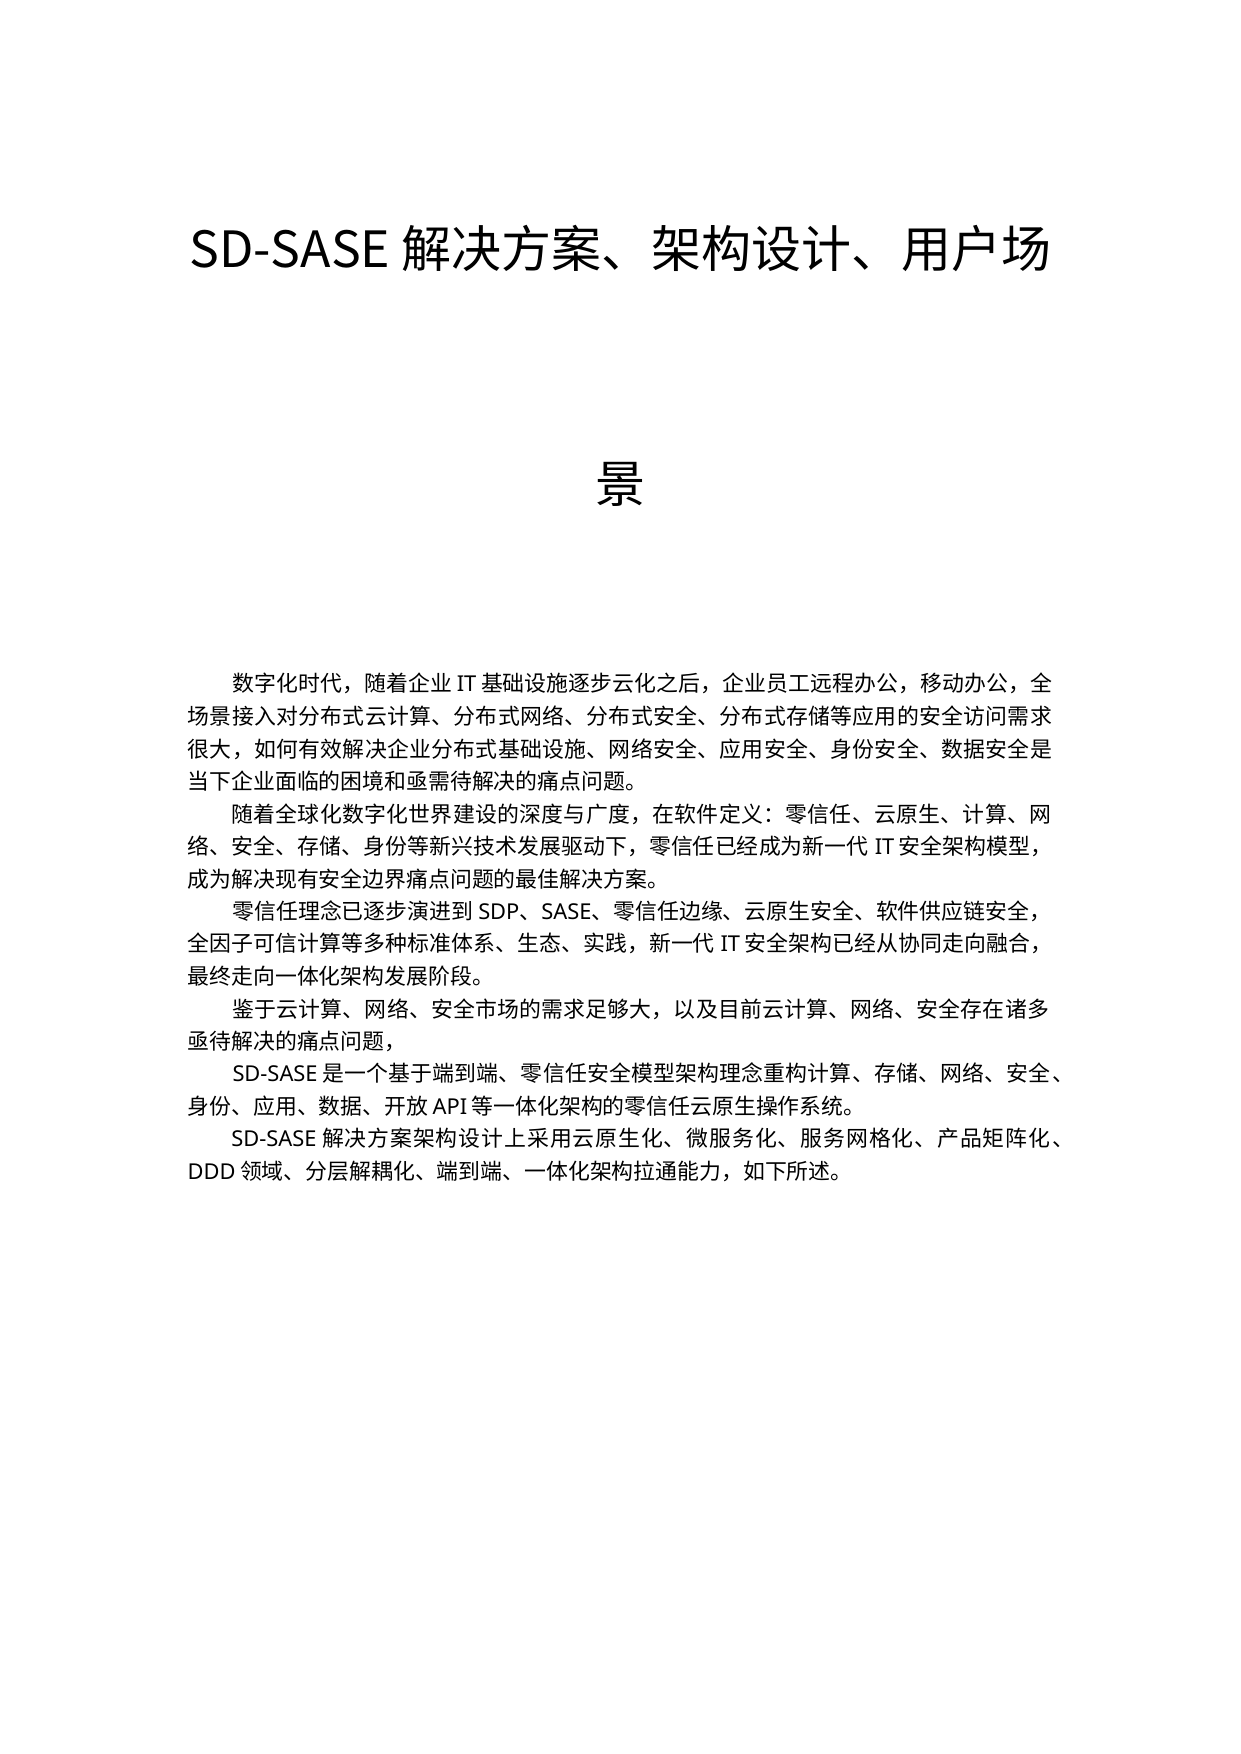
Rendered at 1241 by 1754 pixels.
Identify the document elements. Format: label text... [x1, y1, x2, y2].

text SD-SASE解决方案架构设计上采用云原生化、微服务化、服务网格化、产品矩阵化、DDD领域、分层解耦化、端到端、一体化架构拉通能力，如下所述。 [187, 1121, 1053, 1186]
text 随着全球化数字化世界建设的深度与广度，在软件定义：零信任、云原生、计算、网络、安全、存储、身份等新兴技术发展驱动下，零信任已经成为新一代IT安全架构模型，成为解决现有安全边界痛点问题的最佳解决方案。 [187, 796, 1053, 894]
text SD-SASE是一个基于端到端、零信任安全模型架构理念重构计算、存储、网络、安全、身份、应用、数据、开放API等一体化架构的零信任云原生操作系统。 [187, 1056, 1053, 1121]
subtitle SD-SASE 解决方案、架构设计、用户场景 [187, 197, 1053, 530]
text 零信任理念已逐步演进到SDP、SASE、零信任边缘、云原生安全、软件供应链安全，全因子可信计算等多种标准体系、生态、实践，新一代IT安全架构已经从协同走向融合，最终走向一体化架构发展阶段。 [187, 894, 1053, 991]
text 数字化时代，随着企业IT基础设施逐步云化之后，企业员工远程办公，移动办公，全场景接入对分布式云计算、分布式网络、分布式安全、分布式存储等应用的安全访问需求很大，如何有效解决企业分布式基础设施、网络安全、应用安全、身份安全、数据安全是当下企业面临的困境和亟需待解决的痛点问题。 [187, 666, 1053, 796]
text 鉴于云计算、网络、安全市场的需求足够大，以及目前云计算、网络、安全存在诸多亟待解决的痛点问题， [187, 991, 1053, 1056]
